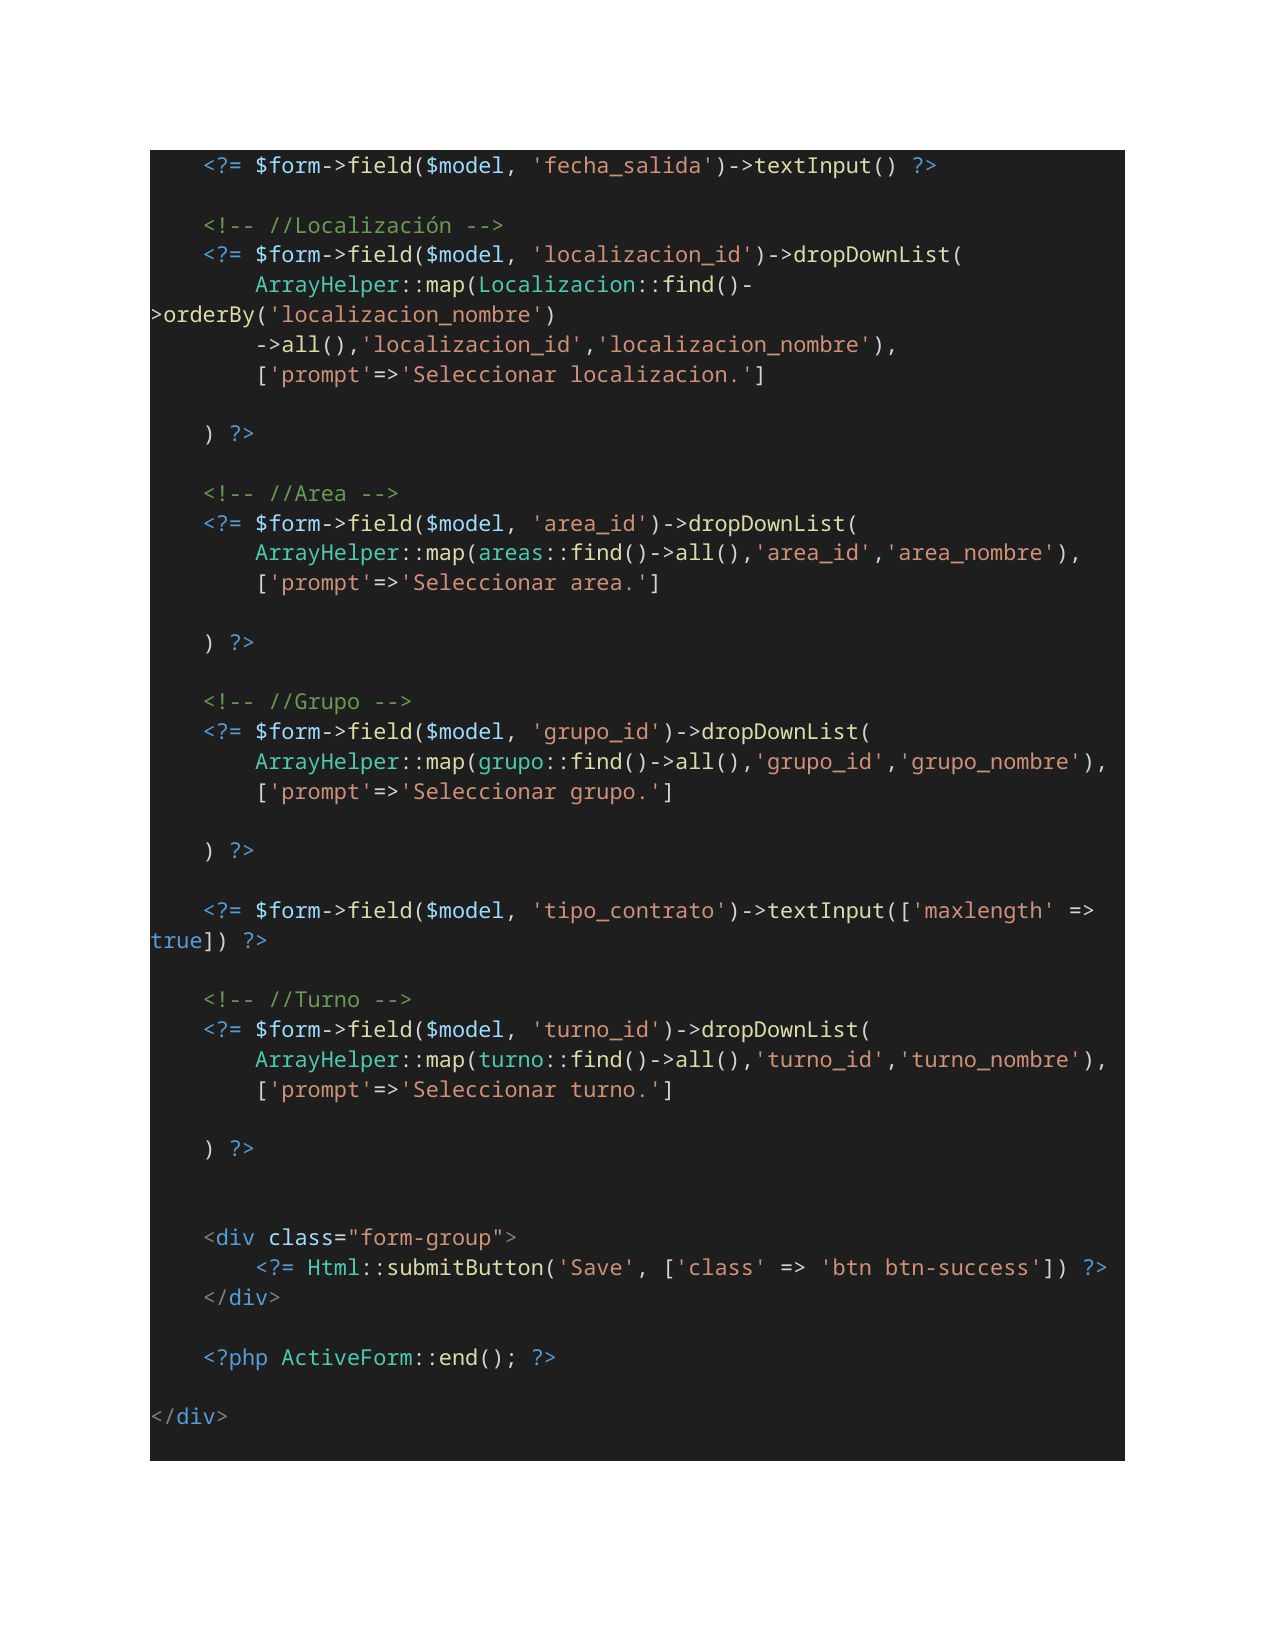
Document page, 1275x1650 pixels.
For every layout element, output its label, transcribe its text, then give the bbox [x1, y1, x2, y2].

text <div class="form-group"> [150, 1222, 1125, 1252]
text </div> [150, 1401, 1125, 1431]
text ->all(),'localizacion_id','localizacion_nombre'), [150, 329, 1125, 358]
text </div> [150, 1282, 1125, 1312]
text <?= Html::submitButton('Save', ['class' => 'btn btn-success']) ?> [150, 1252, 1125, 1282]
text <!-- //Grupo --> [150, 686, 1125, 716]
text <!-- //Area --> [150, 478, 1125, 507]
text ArrayHelper::map(areas::find()->all(),'area_id','area_nombre'), [150, 537, 1125, 567]
text ) ?> [150, 627, 1125, 656]
text <?= $form->field($model, 'area_id')->dropDownList( [150, 507, 1125, 537]
text ['prompt'=>'Seleccionar turno.'] [150, 1073, 1125, 1103]
text <!-- //Turno --> [150, 984, 1125, 1014]
text ['prompt'=>'Seleccionar localizacion.'] [150, 358, 1125, 388]
text <!-- //Localización --> [150, 209, 1125, 239]
text ) ?> [150, 835, 1125, 865]
text ArrayHelper::map(Localizacion::find()->orderBy('localizacion_nombre') [150, 269, 1125, 329]
text <?php ActiveForm::end(); ?> [150, 1341, 1125, 1371]
text ArrayHelper::map(grupo::find()->all(),'grupo_id','grupo_nombre'), [150, 746, 1125, 776]
text ['prompt'=>'Seleccionar area.'] [150, 567, 1125, 597]
text <?= $form->field($model, 'grupo_id')->dropDownList( [150, 716, 1125, 746]
text ) ?> [150, 1133, 1125, 1163]
text <?= $form->field($model, 'localizacion_id')->dropDownList( [150, 239, 1125, 269]
text ['prompt'=>'Seleccionar grupo.'] [150, 776, 1125, 805]
text ) ?> [150, 418, 1125, 448]
text <?= $form->field($model, 'fecha_salida')->textInput() ?> [150, 150, 1125, 180]
text ArrayHelper::map(turno::find()->all(),'turno_id','turno_nombre'), [150, 1044, 1125, 1073]
text <?= $form->field($model, 'turno_id')->dropDownList( [150, 1014, 1125, 1044]
text <?= $form->field($model, 'tipo_contrato')->textInput(['maxlength' => true]) ?> [150, 895, 1125, 954]
